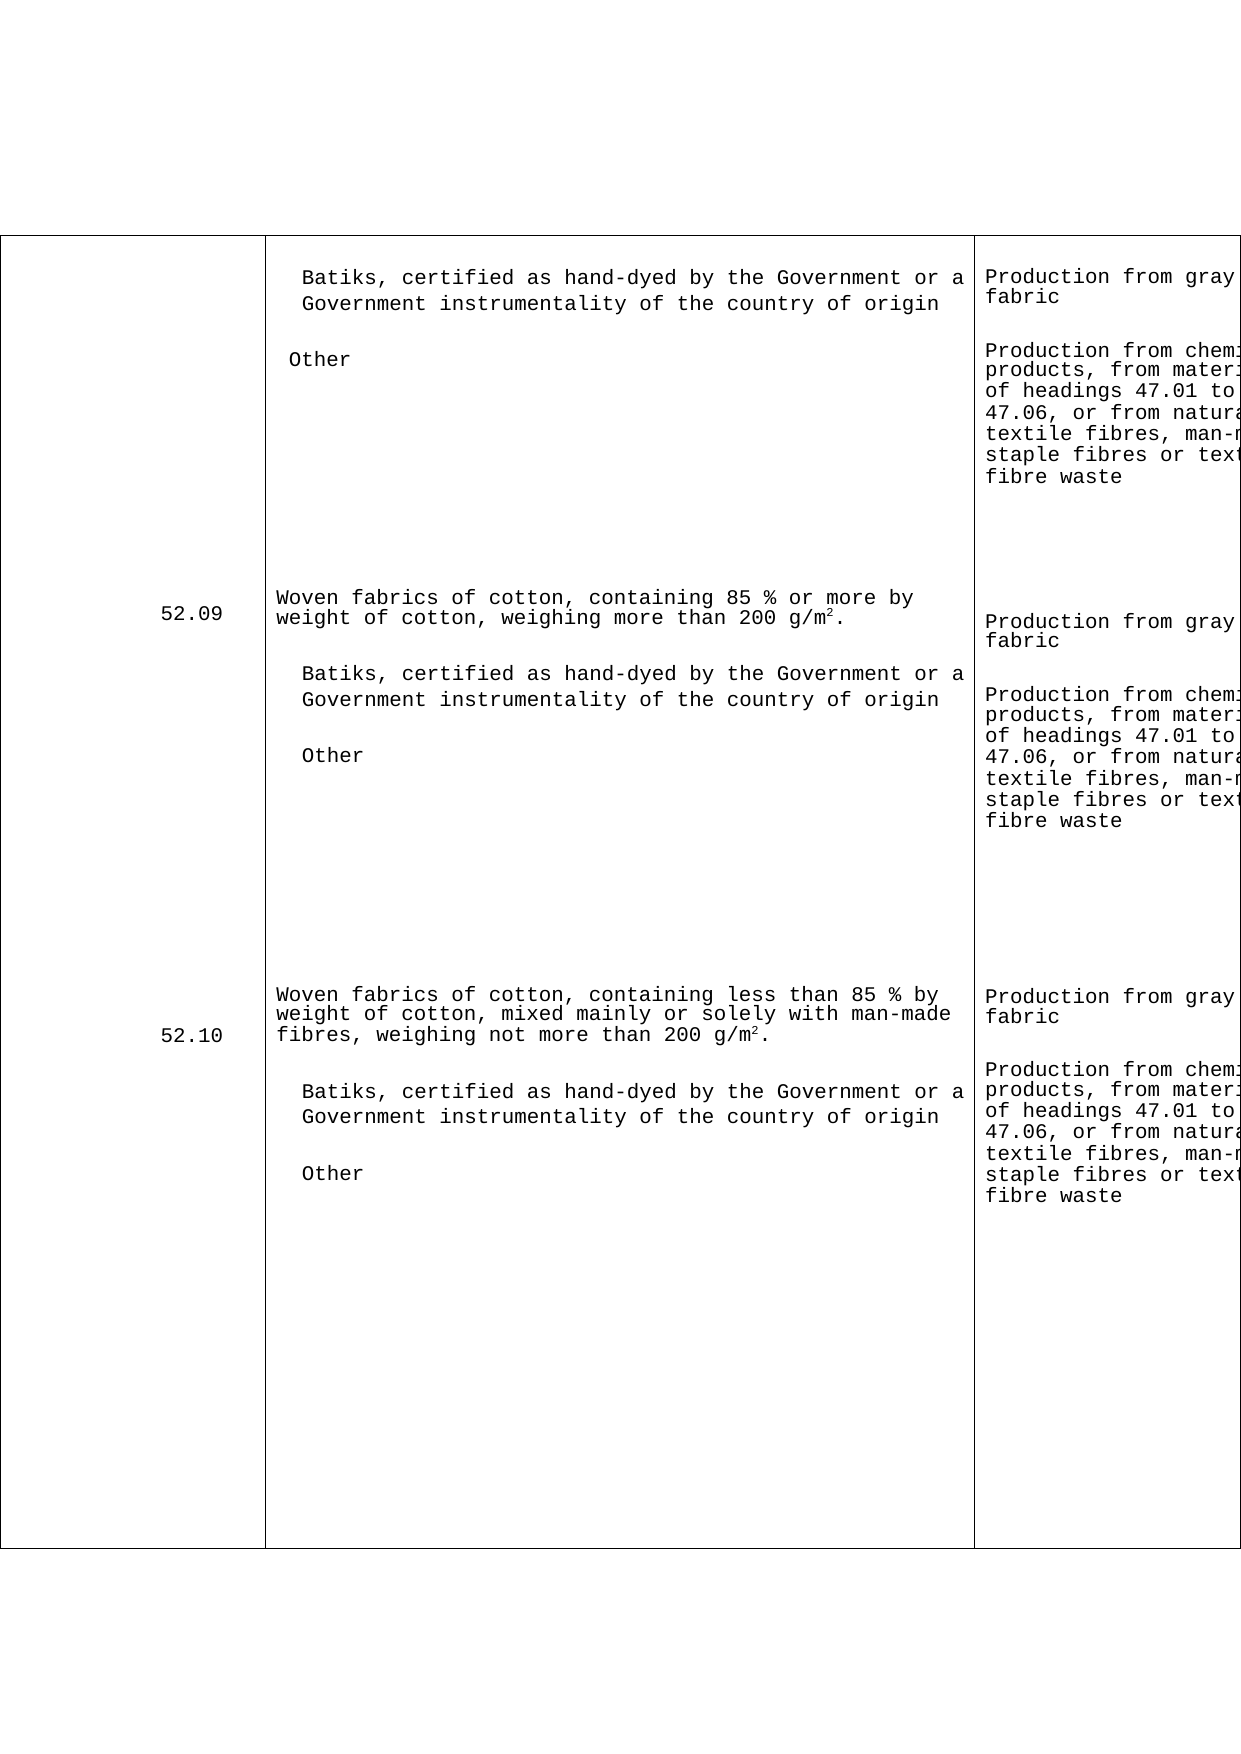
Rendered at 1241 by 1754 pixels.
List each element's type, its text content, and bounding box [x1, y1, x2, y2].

table_header Batiks, certified as hand-dyed by the Government or a Government instrumentality of the country of origin Other Woven fabrics of cotton, containing 85 % or more by weight of cotton, weighing more than 200 g/m2. Batiks, certified as hand-dyed by the Government or a Government instrumentality of the country of origin Other Woven fabrics of cotton, containing less than 85 % by weight of cotton, mixed mainly or solely with man-made fibres, weighing not more than 200 g/m2. Batiks, certified as hand-dyed by the Government or a Government instrumentality of the country of origin Other [266, 236, 974, 1548]
table_header Production from gray fabric Production from chemical products, from materials of headings 47.01 to 47.06, or from natural textile fibres, man-made staple fibres or textile fibre waste Production from gray fabric Production from chemical products, from materials of headings 47.01 to 47.06, or from natural textile fibres, man-made staple fibres or textile fibre waste Production from gray fabric Production from chemical products, from materials of headings 47.01 to 47.06, or from natural textile fibres, man-made staple fibres or textile fibre waste [975, 236, 1240, 1548]
table_header 52.09 52.10 [1, 236, 265, 1548]
